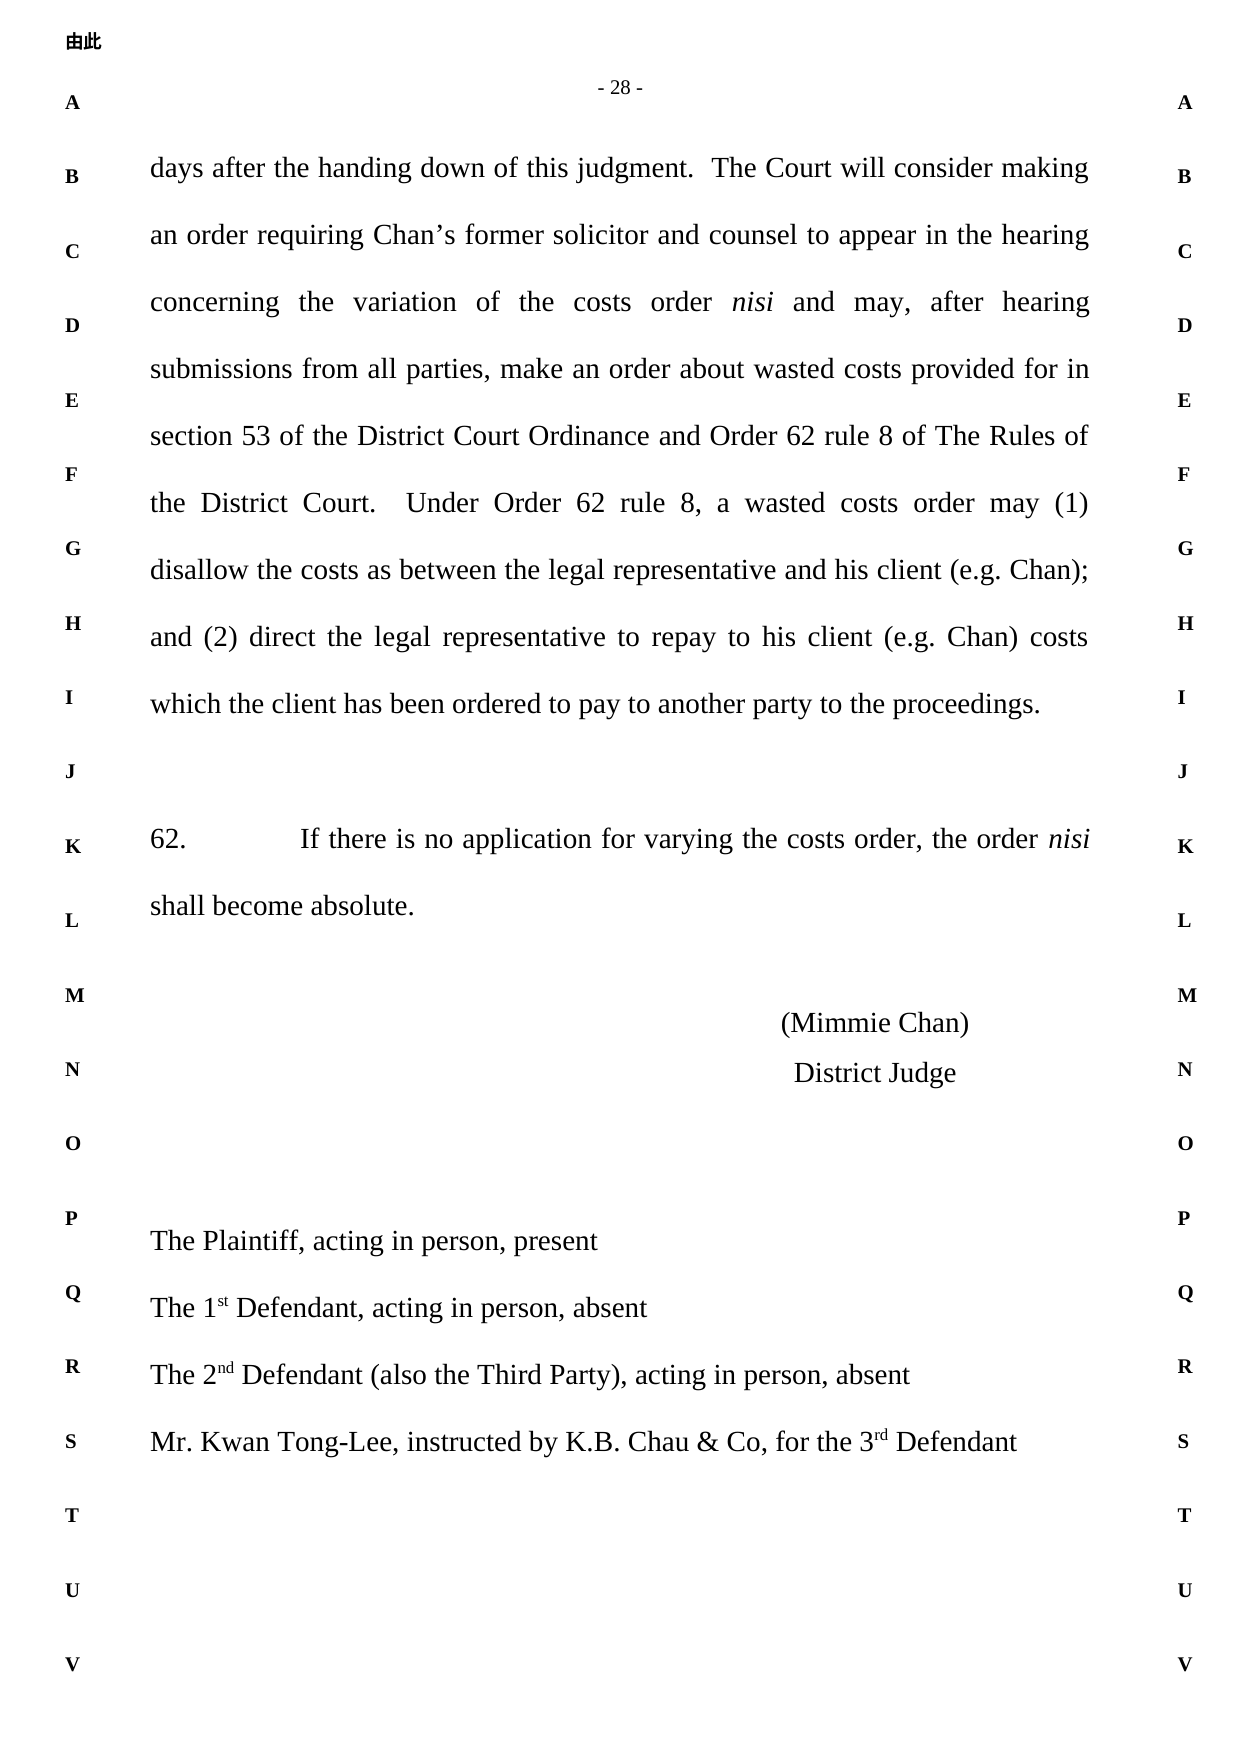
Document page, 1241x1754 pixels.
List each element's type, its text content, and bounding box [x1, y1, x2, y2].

text District Judge [150, 1056, 1090, 1089]
text 62. If there is no application for varying the costs order, the order nisi shall become absolute. [150, 821, 1090, 921]
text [150, 150, 1090, 720]
list (Mimmie Chan) [150, 1005, 1090, 1039]
text The 1st Defendant, acting in person, absent [150, 1290, 1090, 1324]
text The 2nd Defendant (also the Third Party), acting in person, absent [150, 1357, 1090, 1391]
text The Plaintiff, acting in person, present [150, 1223, 1090, 1257]
text Mr. Kwan Tong-Lee, instructed by K.B. Chau & Co, for the 3rd Defendant [150, 1424, 1090, 1458]
